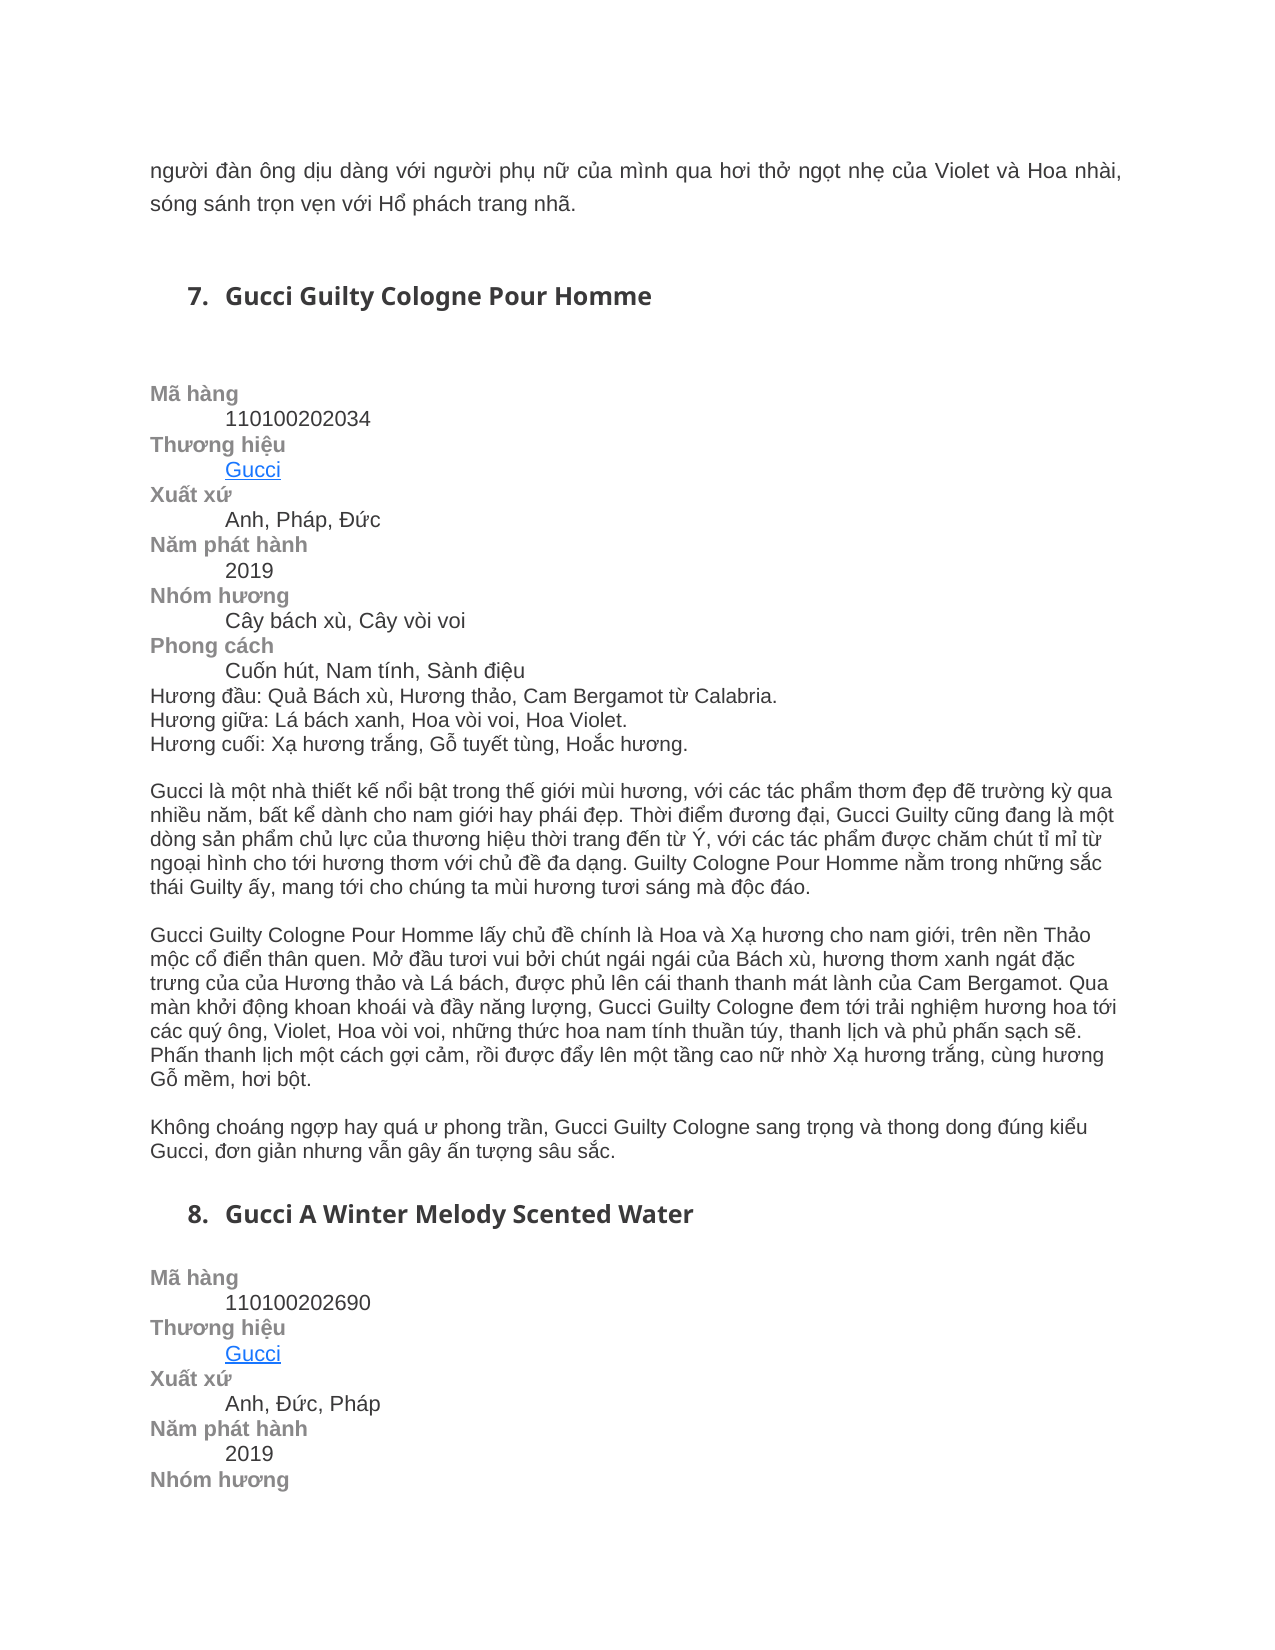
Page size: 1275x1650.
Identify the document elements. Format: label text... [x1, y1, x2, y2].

text Thương hiệu [150, 1315, 1125, 1341]
text Anh, Pháp, Đức [225, 507, 1125, 532]
text Thương hiệu [150, 431, 1125, 457]
subtitle Gucci A Winter Melody Scented Water [187, 1197, 1125, 1231]
text Hương đầu: Quả Bách xù, Hương thảo, Cam Bergamot từ Calabria. Hương giữa: Lá bách xanh, Hoa vòi voi, Hoa Violet. Hương cuối: Xạ hương trắng, Gỗ tuyết tùng, Hoắc hương. Gucci là một nhà thiết kế nổi bật trong thế giới mùi hương, với các tác phẩm thơm đẹp đẽ trường kỳ qua nhiều năm, bất kể dành cho nam giới hay phái đẹp. Thời điểm đương đại, Gucci Guilty cũng đang là một dòng sản phẩm chủ lực của thương hiệu thời trang đến từ Ý, với các tác phẩm được chăm chút tỉ mỉ từ ngoại hình cho tới hương thơm với chủ đề đa dạng. Guilty Cologne Pour Homme nằm trong những sắc thái Guilty ấy, mang tới cho chúng ta mùi hương tươi sáng mà độc đáo. Gucci Guilty Cologne Pour Homme lấy chủ đề chính là Hoa và Xạ hương cho nam giới, trên nền Thảo mộc cổ điển thân quen. Mở đầu tươi vui bởi chút ngái ngái của Bách xù, hương thơm xanh ngát đặc trưng của của Hương thảo và Lá bách, được phủ lên cái thanh thanh mát lành của Cam Bergamot. Qua màn khởi động khoan khoái và đầy năng lượng, Gucci Guilty Cologne đem tới trải nghiệm hương hoa tới các quý ông, Violet, Hoa vòi voi, những thức hoa nam tính thuần túy, thanh lịch và phủ phấn sạch sẽ. Phấn thanh lịch một cách gợi cảm, rồi được đẩy lên một tầng cao nữ nhờ Xạ hương trắng, cùng hương Gỗ mềm, hơi bột. Không choáng ngợp hay quá ư phong trần, Gucci Guilty Cologne sang trọng và thong dong đúng kiểu Gucci, đơn giản nhưng vẫn gây ấn tượng sâu sắc. [150, 683, 1125, 1163]
text Phong cách [150, 633, 1125, 658]
text Năm phát hành [150, 1416, 1125, 1441]
text Mã hàng [150, 1265, 1125, 1290]
text 2019 [225, 557, 1125, 583]
text 2019 [225, 1441, 1125, 1467]
text Gucci [225, 1341, 1125, 1366]
subtitle Gucci Guilty Cologne Pour Homme [187, 279, 1125, 313]
text Mã hàng [150, 381, 1125, 406]
text 110100202690 [225, 1290, 1125, 1315]
text Nhóm hương [150, 1467, 1125, 1492]
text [150, 150, 1125, 216]
text 110100202034 [225, 406, 1125, 431]
text Gucci [225, 457, 1125, 482]
text Cuốn hút, Nam tính, Sành điệu [225, 658, 1125, 683]
text Nhóm hương [150, 583, 1125, 608]
text Xuất xứ [150, 1366, 1125, 1391]
text Xuất xứ [150, 482, 1125, 507]
text Anh, Đức, Pháp [225, 1391, 1125, 1416]
text Năm phát hành [150, 532, 1125, 557]
text Cây bách xù, Cây vòi voi [225, 608, 1125, 633]
